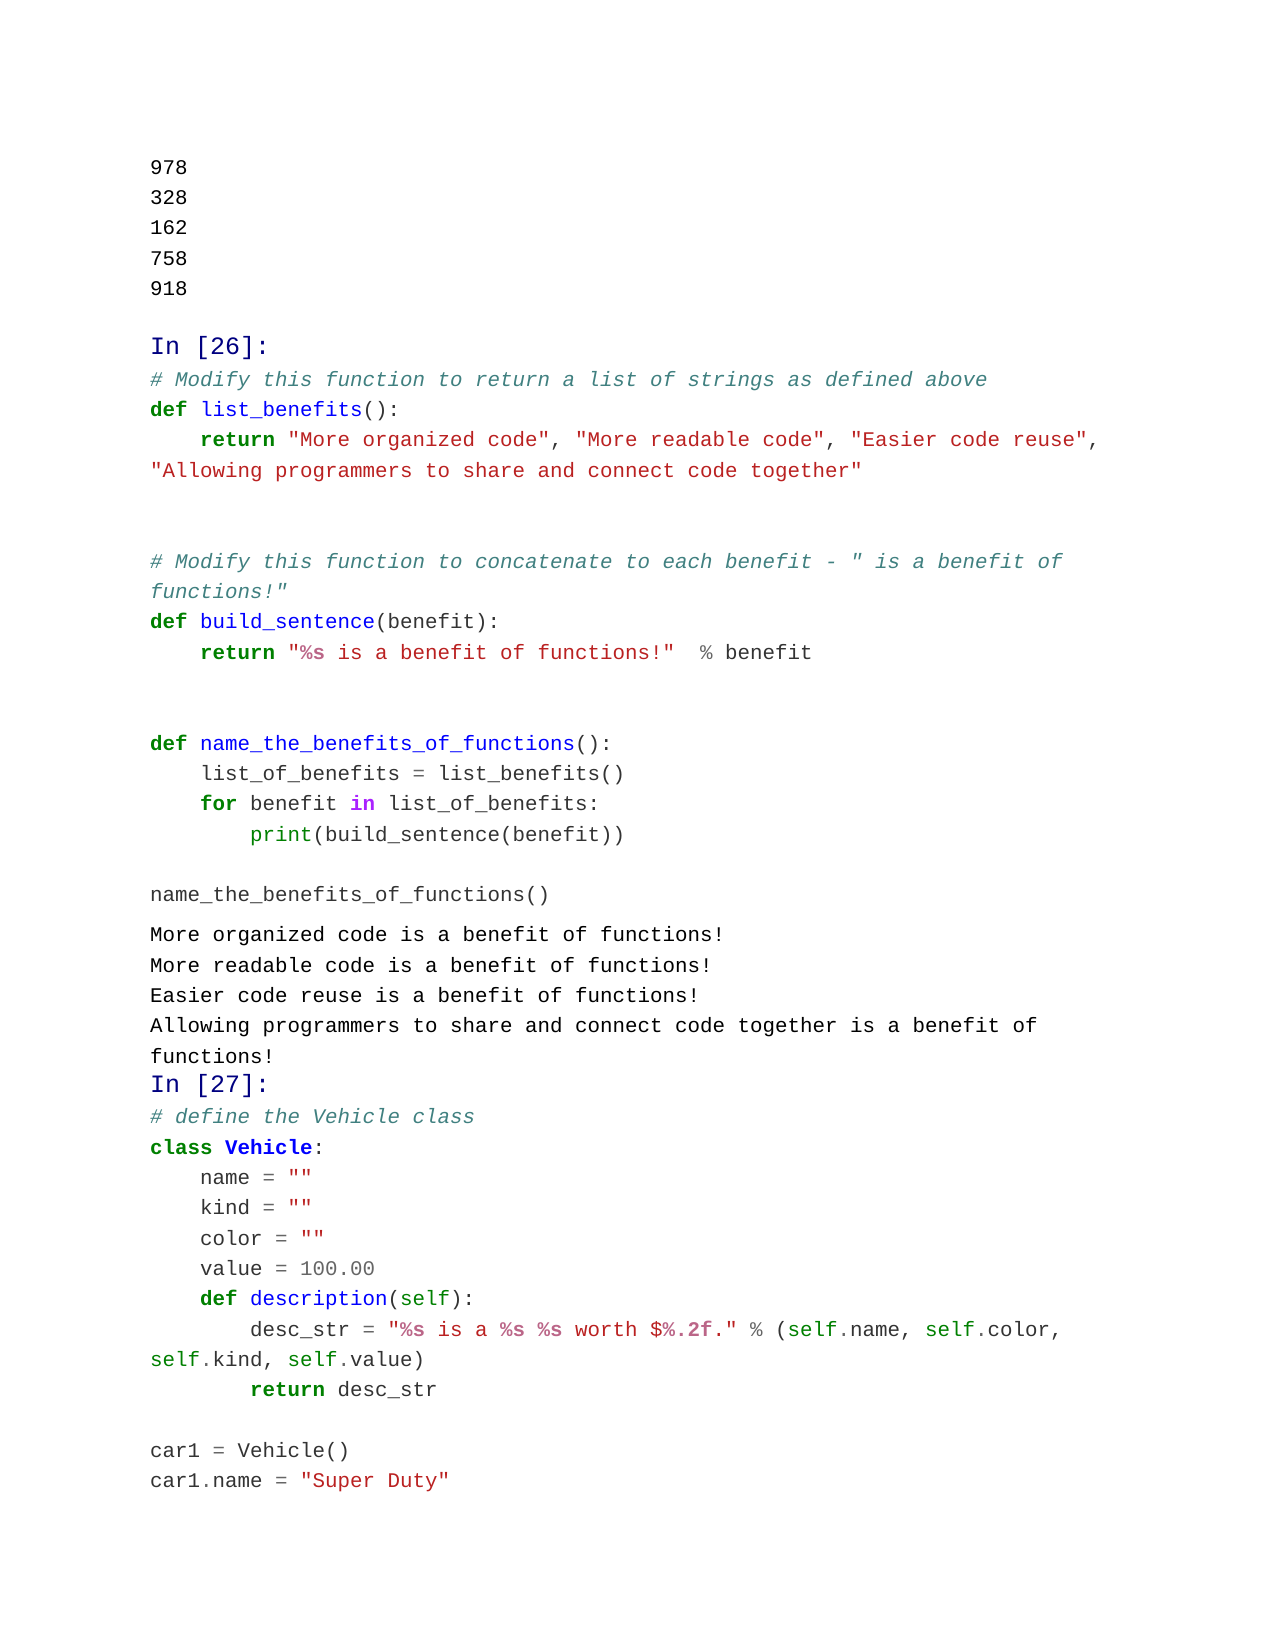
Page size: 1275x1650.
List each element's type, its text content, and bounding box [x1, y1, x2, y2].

text color = "" [150, 1221, 1125, 1251]
text Easier code reuse is a benefit of functions! [150, 978, 1125, 1009]
text car1 = Vehicle() [150, 1433, 1125, 1463]
text car1.name = "Super Duty" [150, 1463, 1125, 1494]
text # Modify this function to concatenate to each benefit - " is a benefit of functions!" [150, 544, 1125, 605]
text class Vehicle: [150, 1130, 1125, 1160]
text def description(self): [150, 1282, 1125, 1312]
text 918 [150, 271, 1125, 302]
text # define the Vehicle class [150, 1100, 1125, 1130]
text 758 [150, 241, 1125, 271]
text kind = "" [150, 1191, 1125, 1221]
text return "More organized code", "More readable code", "Easier code reuse", "Allowing programmers to share and connect code together" [150, 423, 1125, 483]
text def name_the_benefits_of_functions(): [150, 726, 1125, 756]
text Allowing programmers to share and connect code together is a benefit of functions! [150, 1009, 1125, 1069]
text More organized code is a benefit of functions! [150, 918, 1125, 948]
text In [26]: [150, 332, 1125, 362]
text 162 [150, 211, 1125, 241]
text desc_str = "%s is a %s %s worth $%.2f." % (self.name, self.color, self.kind, self.value) [150, 1312, 1125, 1372]
text def list_benefits(): [150, 392, 1125, 423]
text 328 [150, 180, 1125, 211]
text In [27]: [150, 1069, 1125, 1100]
text print(build_sentence(benefit)) [150, 817, 1125, 847]
text # Modify this function to return a list of strings as defined above [150, 362, 1125, 392]
text value = 100.00 [150, 1251, 1125, 1282]
text for benefit in list_of_benefits: [150, 787, 1125, 817]
text More readable code is a benefit of functions! [150, 948, 1125, 978]
text return "%s is a benefit of functions!" % benefit [150, 635, 1125, 665]
text def build_sentence(benefit): [150, 605, 1125, 635]
text list_of_benefits = list_benefits() [150, 756, 1125, 787]
text name = "" [150, 1160, 1125, 1191]
text name_the_benefits_of_functions() [150, 877, 1125, 908]
text return desc_str [150, 1372, 1125, 1403]
text 978 [150, 150, 1125, 180]
